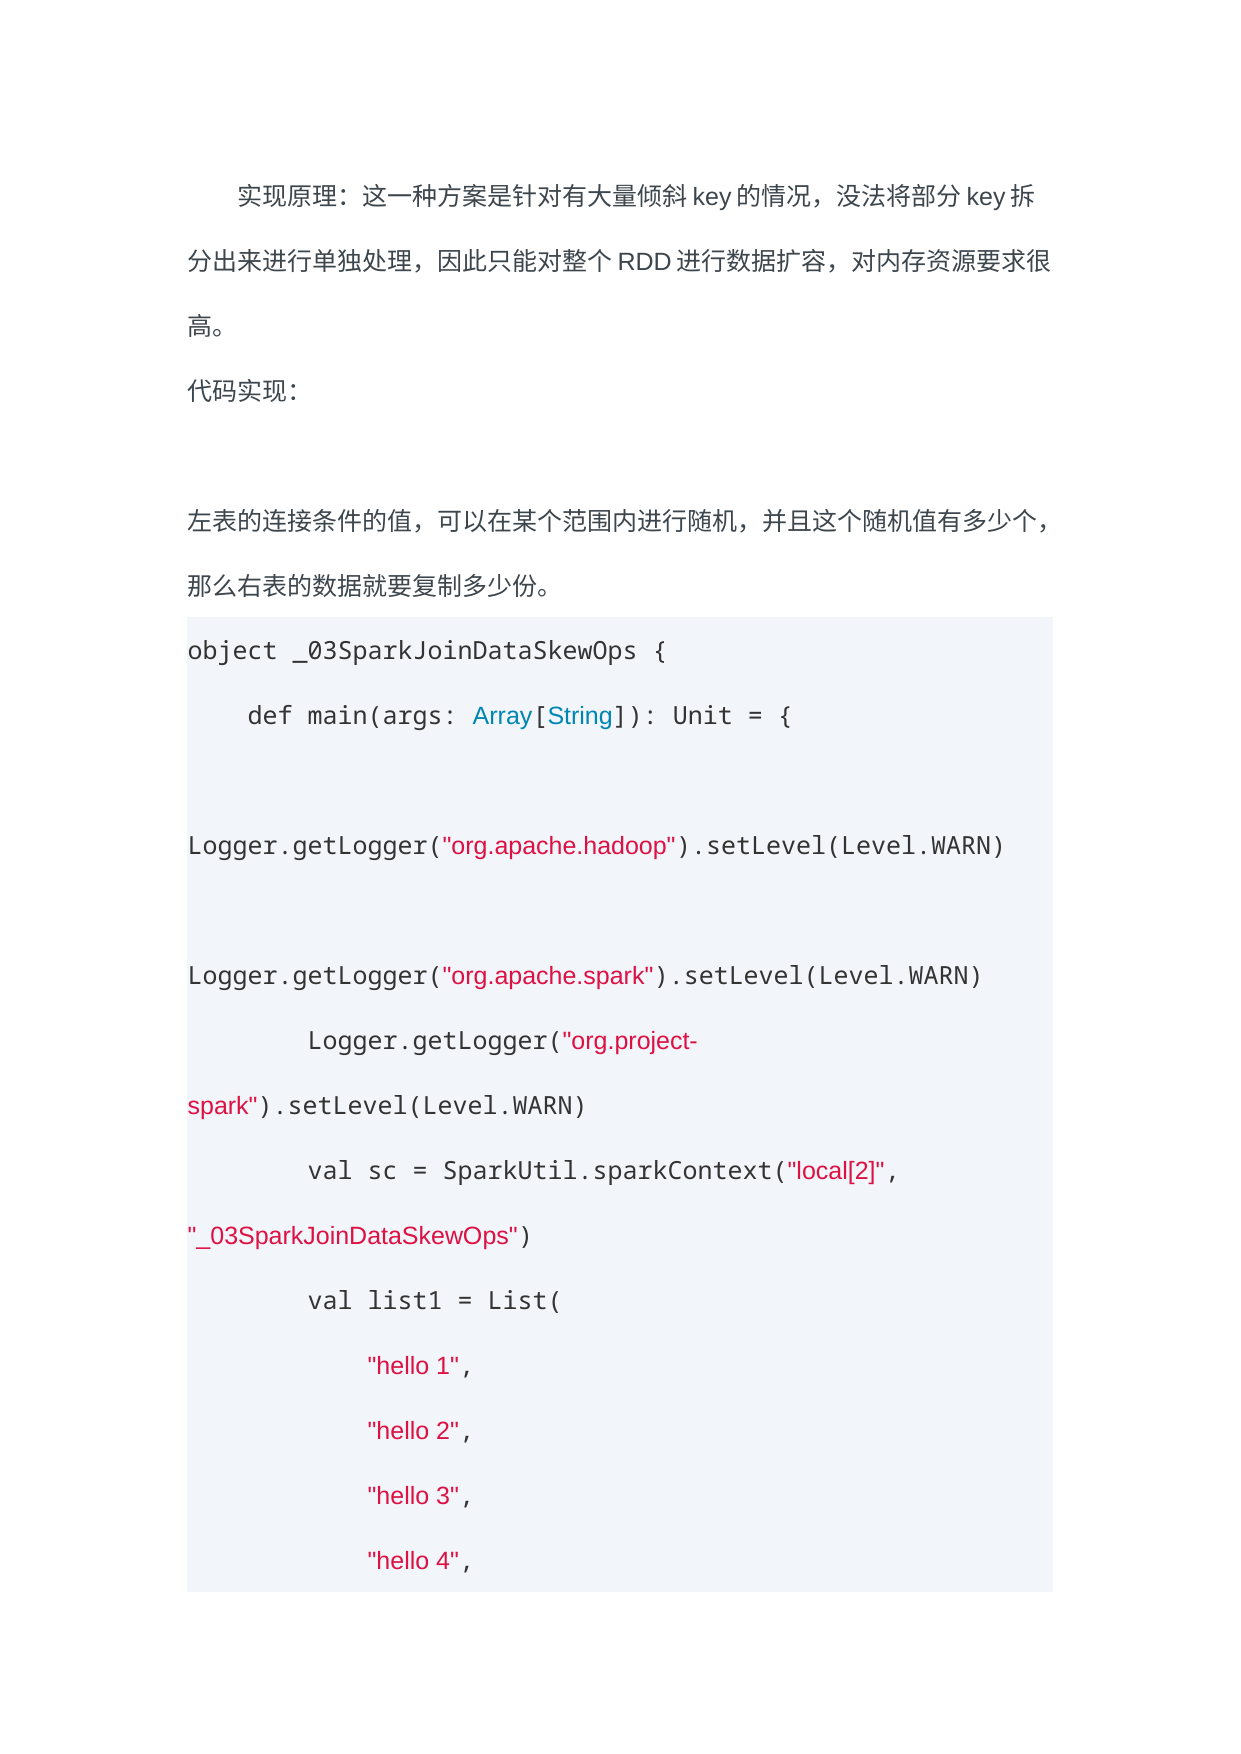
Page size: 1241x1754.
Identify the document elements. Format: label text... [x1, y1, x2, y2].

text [187, 162, 1053, 617]
text Logger.getLogger("org.project-spark").setLevel(Level.WARN) [187, 1007, 1053, 1137]
text val list1 = List( [187, 1267, 1053, 1332]
text "hello 1", [187, 1332, 1053, 1397]
text "hello 2", [187, 1397, 1053, 1462]
text Logger.getLogger("org.apache.spark").setLevel(Level.WARN) [187, 877, 1053, 1007]
text def main(args: Array[String]): Unit = { [187, 682, 1053, 747]
text "hello 4", [187, 1527, 1053, 1592]
text Logger.getLogger("org.apache.hadoop").setLevel(Level.WARN) [187, 747, 1053, 877]
text object _03SparkJoinDataSkewOps { [187, 617, 1053, 682]
text val sc = SparkUtil.sparkContext("local[2]", "_03SparkJoinDataSkewOps") [187, 1137, 1053, 1267]
text "hello 3", [187, 1462, 1053, 1527]
